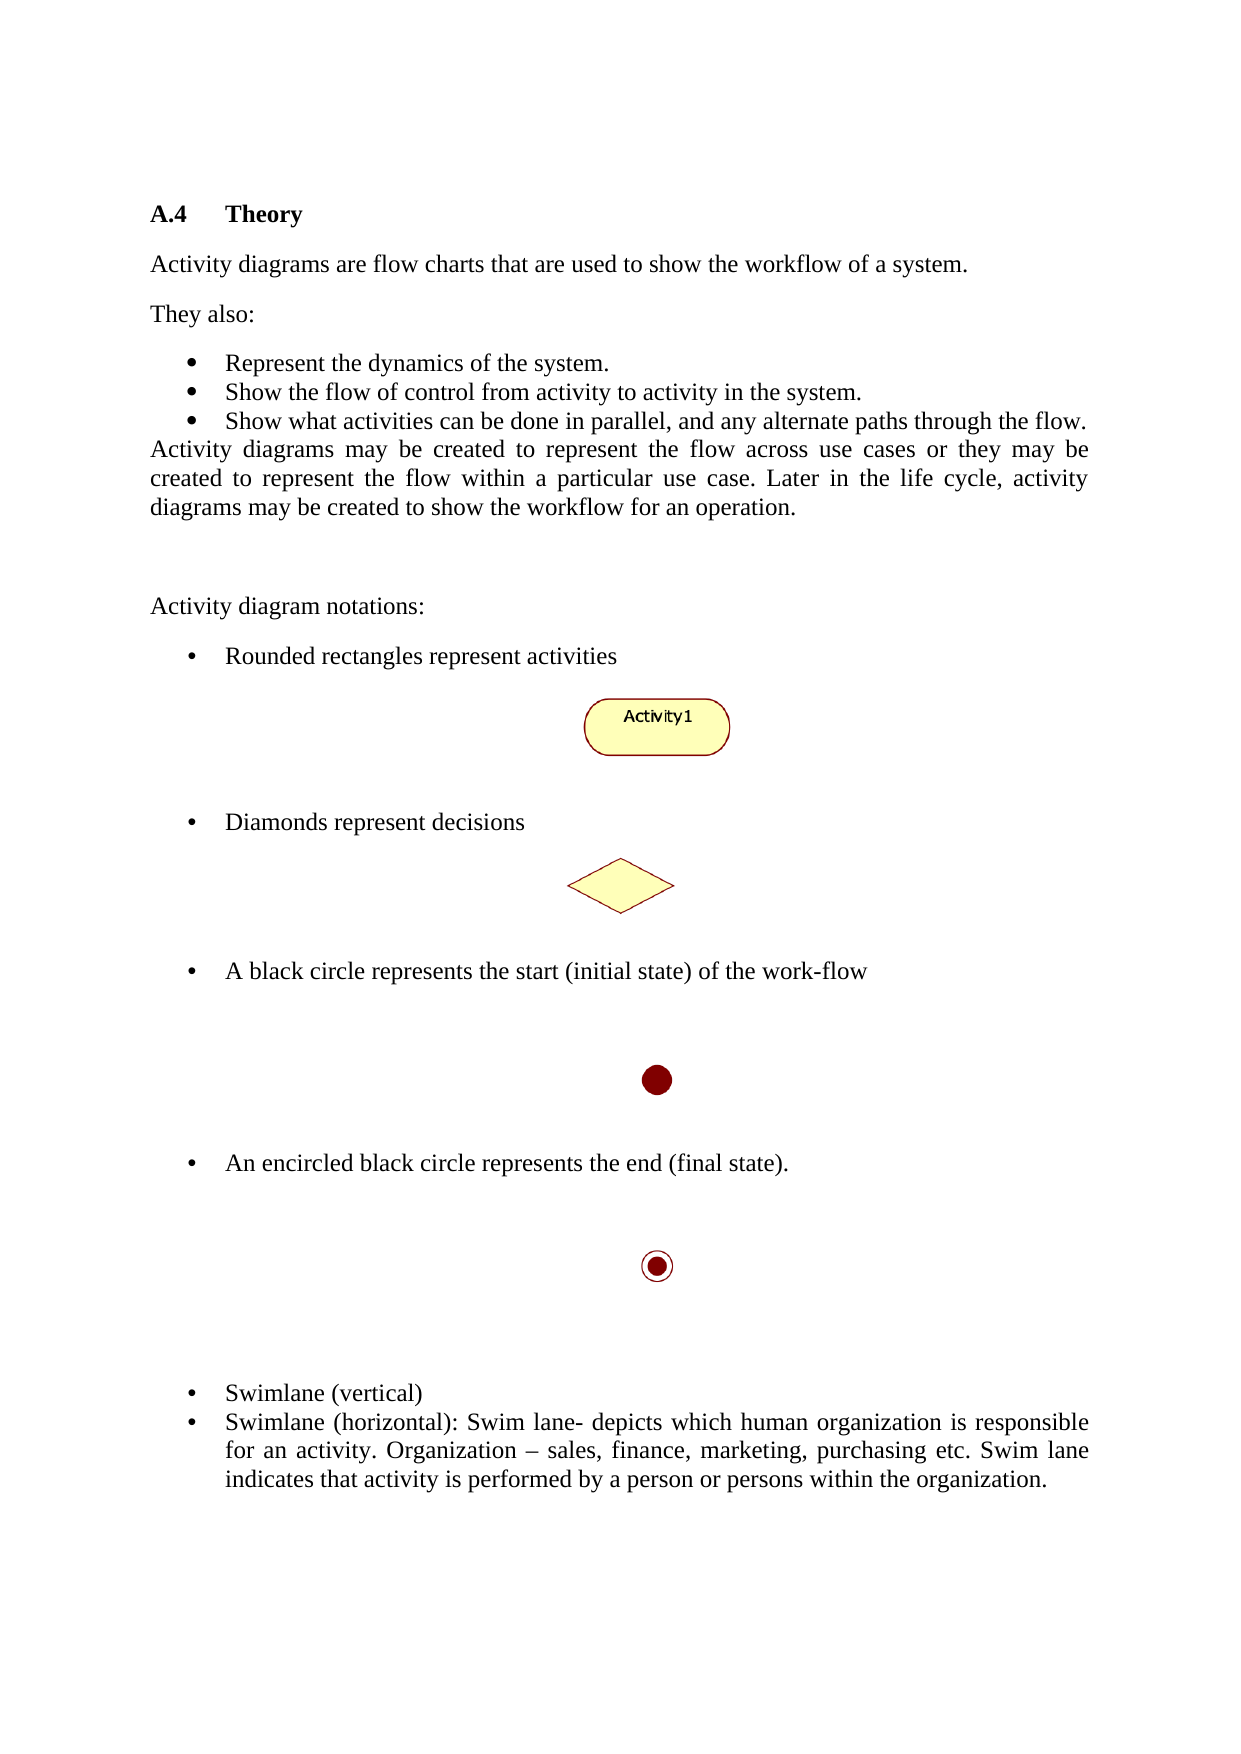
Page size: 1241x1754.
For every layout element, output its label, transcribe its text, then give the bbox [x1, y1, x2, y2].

list An encircled black circle represents the end (final state). [187, 1148, 1090, 1176]
text Activity diagrams are flow charts that are used to show the workflow of a system. [150, 249, 1090, 278]
list Represent the dynamics of the system. [187, 348, 1090, 377]
text Activity diagrams may be created to represent the flow across use cases or they may be created to represent the flow within a particular use case. Later in the life cycle, activity diagrams may be created to show the workflow for an operation. [150, 434, 1090, 521]
picture [617, 1226, 699, 1308]
list Diamonds represent decisions [187, 806, 1090, 835]
list Show the flow of control from activity to activity in the system. [187, 377, 1090, 406]
text A.4 Theory [150, 199, 1090, 228]
text Activity diagram notations: [150, 591, 1090, 620]
text They also: [150, 299, 1090, 327]
picture [551, 669, 764, 786]
list Show what activities can be done in parallel, and any alternate paths through the flow. [187, 406, 1090, 434]
list Swimlane (vertical) [187, 1378, 1090, 1407]
list Rounded rectangles represent activities [187, 641, 1090, 670]
picture [611, 1034, 704, 1127]
list A black circle represents the start (initial state) of the work-flow [187, 956, 1090, 985]
list Swimlane (horizontal): Swim lane- depicts which human organization is responsible for an activity. Organization – sales, finance, marketing, purchasing etc. Swim lane indicates that activity is performed by a person or persons within the organization. [187, 1407, 1090, 1493]
picture [545, 835, 695, 936]
